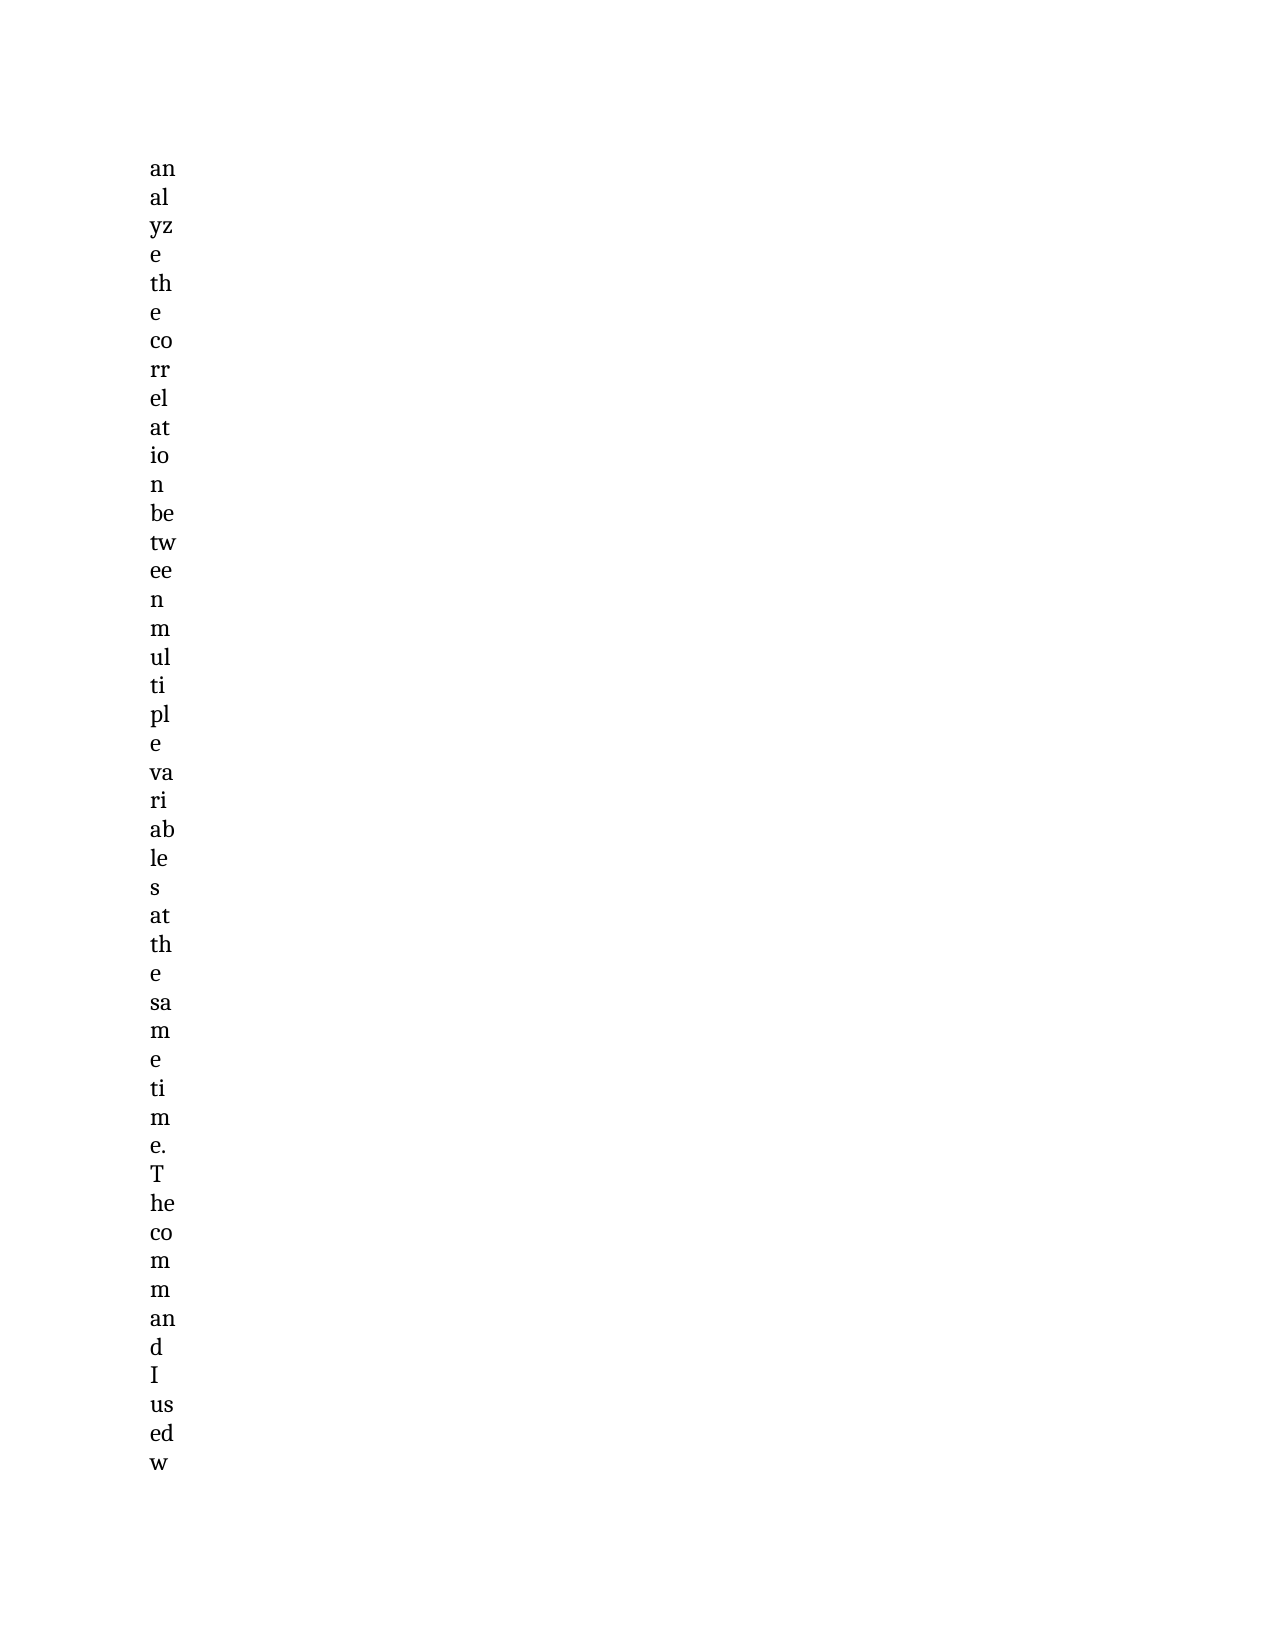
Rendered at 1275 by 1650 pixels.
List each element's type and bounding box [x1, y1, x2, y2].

table_cell [139, 150, 187, 1476]
